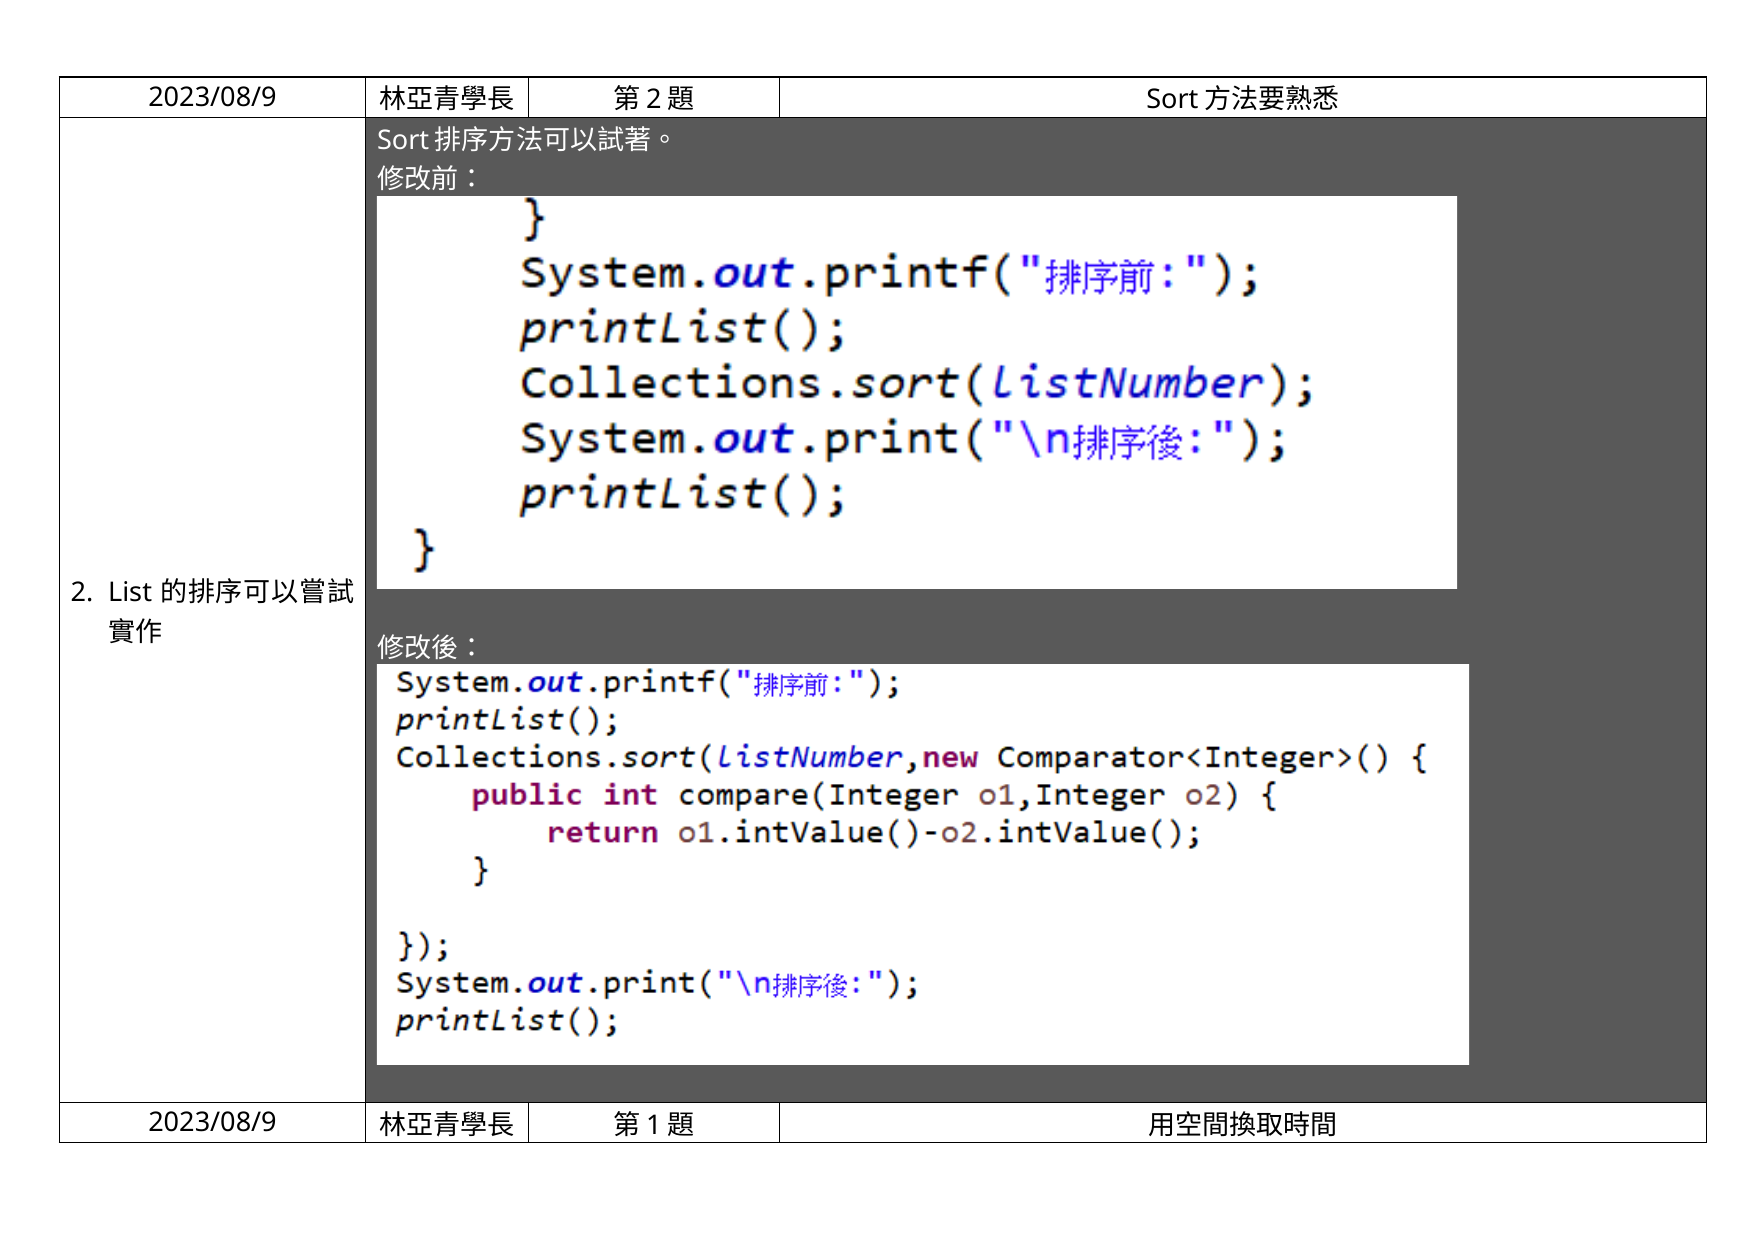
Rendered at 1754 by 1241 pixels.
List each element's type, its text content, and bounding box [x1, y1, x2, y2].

table_cell 2023/08/9 [60, 78, 365, 117]
table_cell 林亞青學長 [366, 1103, 528, 1142]
table_cell Sort排序方法可以試著。 修改前： 修改後： [366, 118, 1706, 1102]
table_cell 用空間換取時間 [780, 1103, 1706, 1142]
table_cell List 的排序可以嘗試實作 [60, 118, 365, 1102]
table_cell 2023/08/9 [60, 1103, 365, 1142]
table_cell 第2題 [529, 78, 779, 117]
table_cell 林亞青學長 [366, 78, 528, 117]
picture [376, 196, 1458, 589]
table_cell Sort方法要熟悉 [780, 78, 1706, 117]
table_cell 第1題 [529, 1103, 779, 1142]
picture [376, 664, 1470, 1065]
